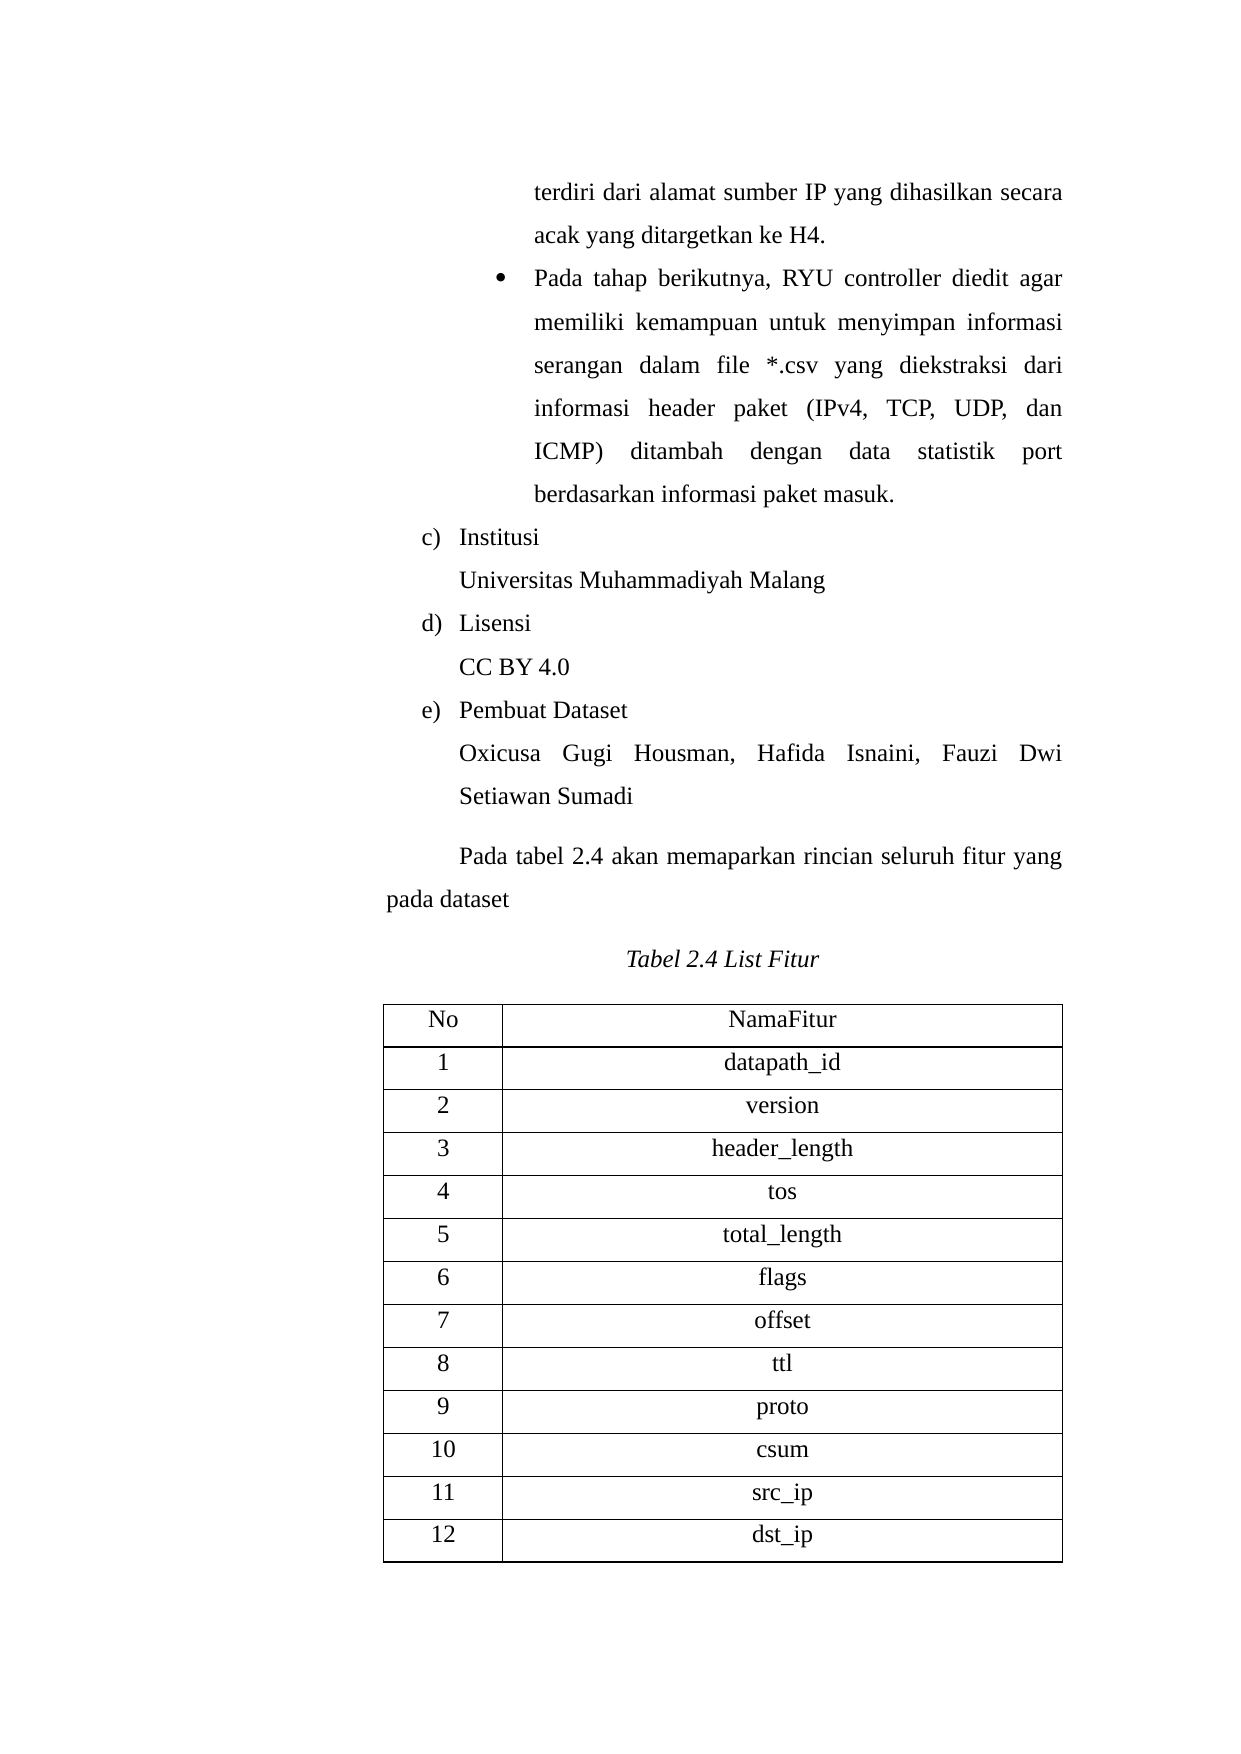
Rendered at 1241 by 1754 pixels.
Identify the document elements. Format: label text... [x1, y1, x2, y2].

table_cell version [503, 1090, 1062, 1132]
table_cell header_length [503, 1133, 1062, 1175]
list Institusi [421, 522, 1063, 551]
table_header NamaFitur [503, 1005, 1062, 1046]
table_cell proto [503, 1391, 1062, 1433]
text Tabel 2.4 List Fitur [384, 944, 1063, 972]
table_cell offset [503, 1305, 1062, 1347]
list Oxicusa Gugi Housman, Hafida Isnaini, Fauzi Dwi Setiawan Sumadi [459, 738, 1063, 810]
table_cell flags [503, 1262, 1062, 1304]
table_cell 10 [384, 1434, 502, 1476]
table_cell 6 [384, 1262, 502, 1304]
table_cell 2 [384, 1090, 502, 1132]
list Universitas Muhammadiyah Malang [459, 565, 1063, 594]
table_cell 5 [384, 1219, 502, 1261]
table_header No [384, 1005, 502, 1046]
text Pada tabel 2.4 akan memaparkan rincian seluruh fitur yang pada dataset [386, 841, 1063, 913]
table_cell 11 [384, 1477, 502, 1518]
table_cell tos [503, 1176, 1062, 1218]
list Lisensi [421, 608, 1063, 637]
table_cell ttl [503, 1348, 1062, 1390]
table_cell 8 [384, 1348, 502, 1390]
list Pada tahap berikutnya, RYU controller diedit agar memiliki kemampuan untuk menyimpan informasi serangan dalam file *.csv yang diekstraksi dari informasi header paket (IPv4, TCP, UDP, dan ICMP) ditambah dengan data statistik port berdasarkan informasi paket masuk. [496, 263, 1063, 508]
table_cell 12 [384, 1520, 502, 1561]
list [496, 177, 1063, 249]
table_cell csum [503, 1434, 1062, 1476]
table_cell 4 [384, 1176, 502, 1218]
list Pembuat Dataset [421, 695, 1063, 723]
table_cell datapath_id [503, 1048, 1062, 1089]
table_cell 9 [384, 1391, 502, 1433]
table_cell total_length [503, 1219, 1062, 1261]
table_cell 7 [384, 1305, 502, 1347]
table_cell 3 [384, 1133, 502, 1175]
list CC BY 4.0 [459, 652, 1063, 680]
table_cell src_ip [503, 1477, 1062, 1518]
table_cell dst_ip [503, 1520, 1062, 1561]
table_cell 1 [384, 1048, 502, 1089]
